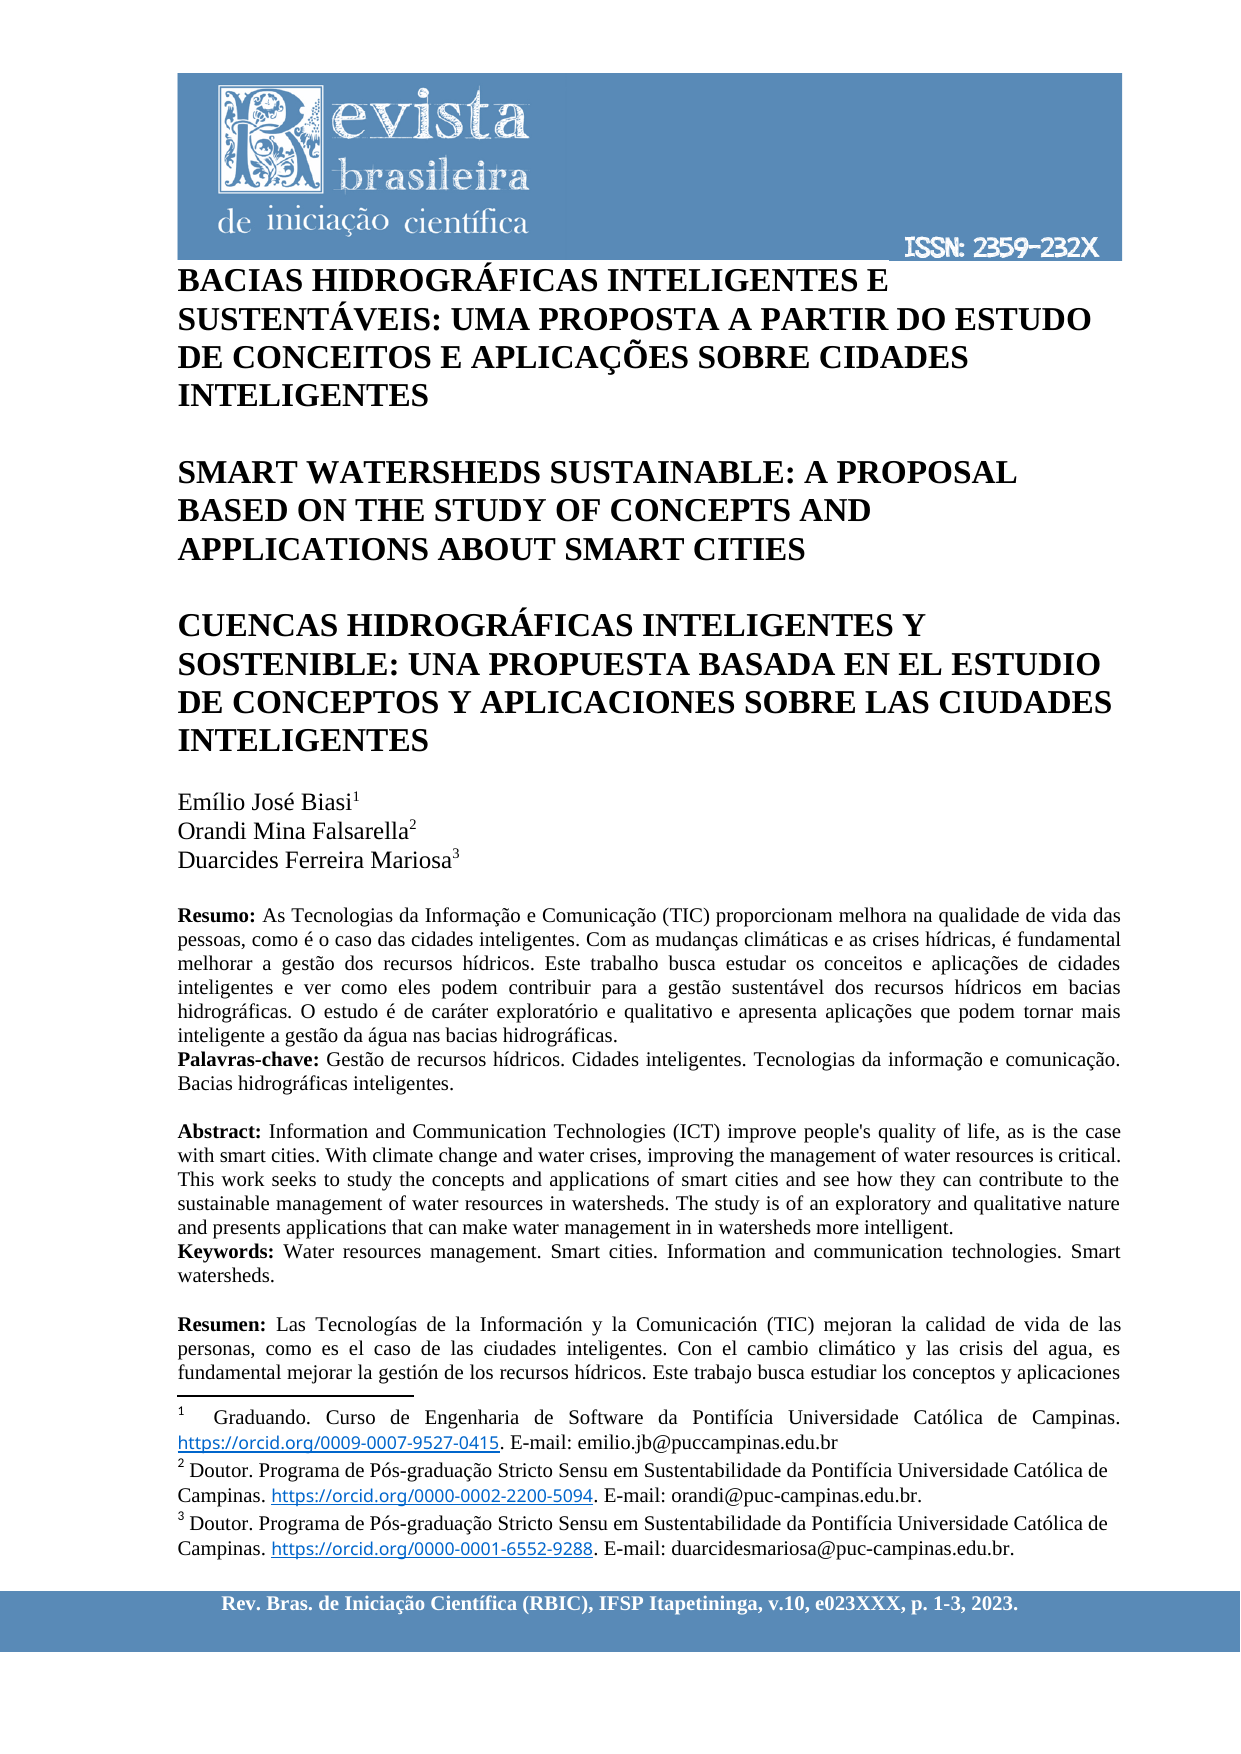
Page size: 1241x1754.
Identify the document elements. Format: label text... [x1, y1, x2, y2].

text Orandi Mina Falsarella [177, 816, 1122, 845]
picture [177, 73, 1123, 261]
text CUENCAS HIDROGRÁFICAS INTELIGENTES Y SOSTENIBLE: UNA PROPUESTA BASADA EN EL ESTUDIO DE CONCEPTOS Y APLICACIONES SOBRE LAS CIUDADES INTELIGENTES [177, 605, 1122, 759]
text Emílio José Biasi [177, 787, 1122, 816]
text Resumo: As Tecnologias da Informação e Comunicação (TIC) proporcionam melhora na qualidade de vida das pessoas, como é o caso das cidades inteligentes. Com as mudanças climáticas e as crises hídricas, é fundamental melhorar a gestão dos recursos hídricos. Este trabalho busca estudar os conceitos e aplicações de cidades inteligentes e ver como eles podem contribuir para a gestão sustentável dos recursos hídricos em bacias hidrográficas. O estudo é de caráter exploratório e qualitativo e apresenta aplicações que podem tornar mais inteligente a gestão da água nas bacias hidrográficas. [177, 902, 1122, 1047]
text SMART WATERSHEDS SUSTAINABLE: A PROPOSAL BASED ON THE STUDY OF CONCEPTS AND APPLICATIONS ABOUT SMART CITIES [177, 452, 1122, 567]
text Duarcides Ferreira Mariosa [177, 845, 1122, 874]
text Abstract: Information and Communication Technologies (ICT) improve people's quality of life, as is the case with smart cities. With climate change and water crises, improving the management of water resources is critical. This work seeks to study the concepts and applications of smart cities and see how they can contribute to the sustainable management of water resources in watersheds. The study is of an exploratory and qualitative nature and presents applications that can make water management in in watersheds more intelligent. [177, 1119, 1122, 1239]
text BACIAS HIDROGRÁFICAS INTELIGENTES E SUSTENTÁVEIS: UMA PROPOSTA A PARTIR DO ESTUDO DE CONCEITOS E APLICAÇÕES SOBRE CIDADES INTELIGENTES [429, 261, 1122, 414]
text Palavras-chave: Gestão de recursos hídricos. Cidades inteligentes. Tecnologias da informação e comunicação. Bacias hidrográficas inteligentes. [177, 1047, 1122, 1095]
text Keywords: Water resources management. Smart cities. Information and communication technologies. Smart watersheds. [177, 1239, 1122, 1287]
